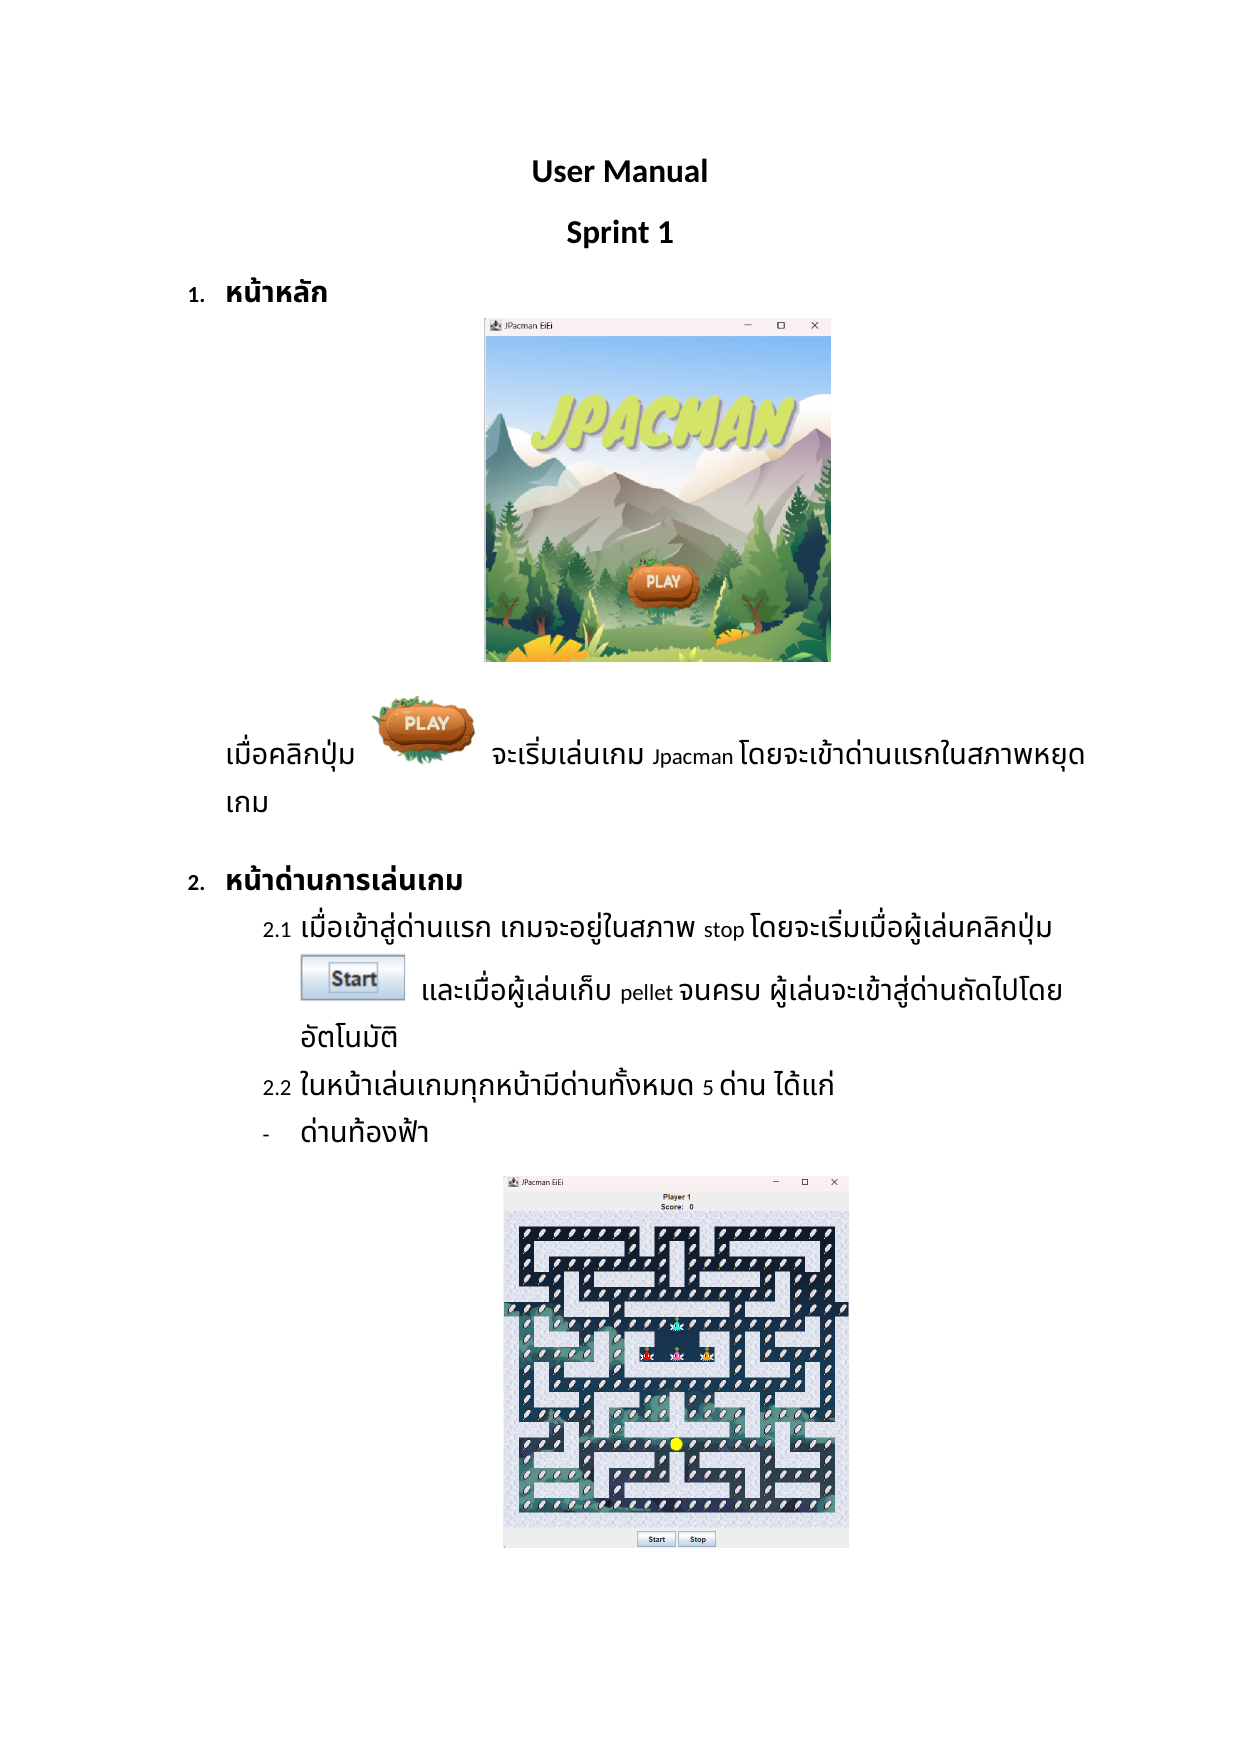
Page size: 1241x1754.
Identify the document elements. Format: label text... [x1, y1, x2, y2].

picture [503, 1176, 849, 1548]
list ด่านท้องฟ้า [262, 1112, 1090, 1156]
list หน้าหลัก [187, 271, 1090, 315]
list เมื่อเข้าสู่ด่านแรก เกมจะอยู่ในสภาพ stop โดยจะเริ่มเมื่อผู้เล่นคลิกปุ่ม และเมื่อผู้เล่นเก็บ pellet จนครบ ผู้เล่นจะเข้าสู่ด่านถัดไปโดยอัตโนมัติ [262, 906, 1090, 1061]
picture [300, 953, 406, 1001]
picture [484, 318, 831, 662]
text Sprint 1 [150, 211, 1090, 251]
picture [371, 693, 477, 765]
list ในหน้าเล่นเกมทุกหน้ามีด่านทั้งหมด 5 ด่าน ได้แก่ [262, 1064, 1090, 1108]
text User Manual [150, 150, 1090, 191]
list หน้าด่านการเล่นเกม [187, 859, 1090, 903]
list เมื่อคลิกปุ่ม จะเริ่มเล่นเกม Jpacman โดยจะเข้าด่านแรกในสภาพหยุดเกม [225, 694, 1090, 825]
